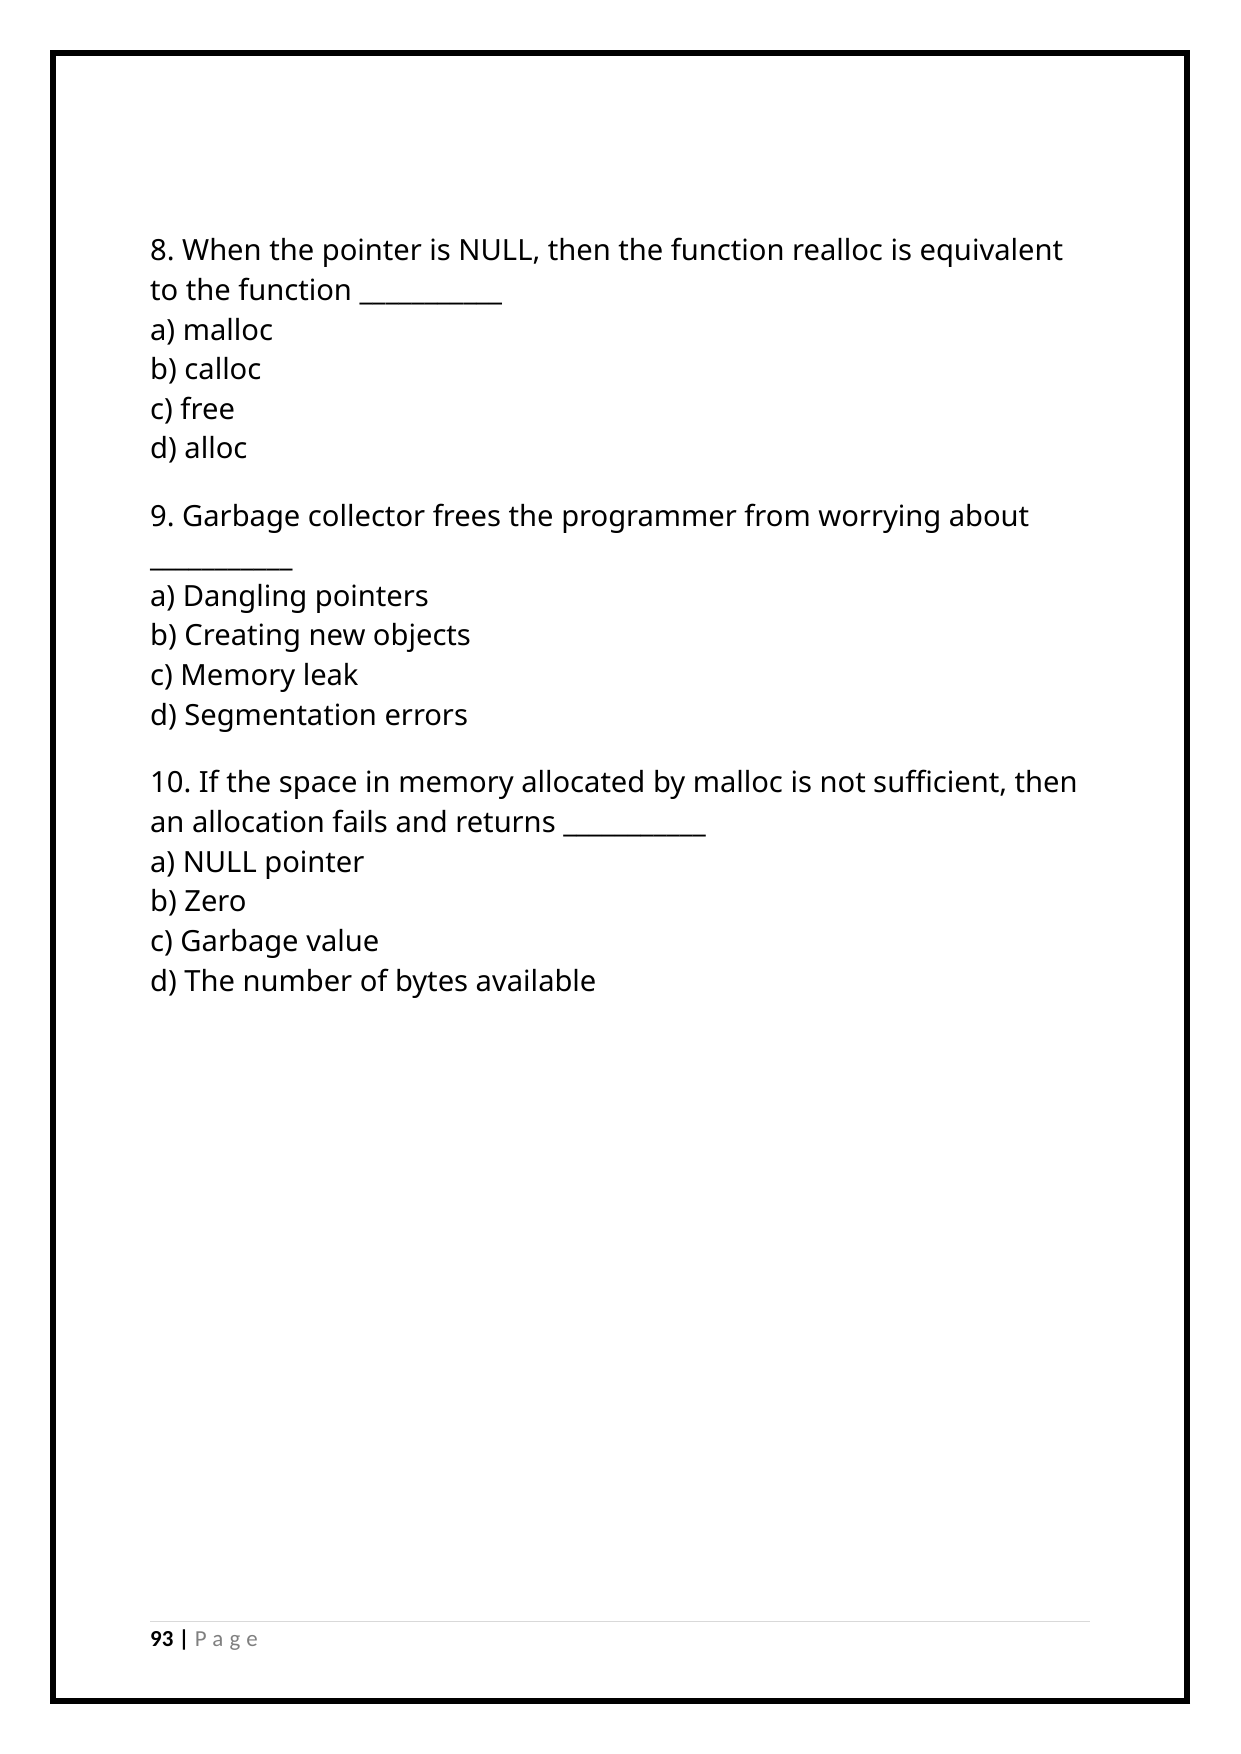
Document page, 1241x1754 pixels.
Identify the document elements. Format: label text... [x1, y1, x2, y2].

text 10. If the space in memory allocated by malloc is not sufficient, then an allocation fails and returns ___________ a) NULL pointer b) Zero c) Garbage value d) The number of bytes available [150, 762, 1090, 1028]
text 8. When the pointer is NULL, then the function realloc is equivalent to the function ___________ a) malloc b) calloc c) free d) alloc [150, 229, 1090, 496]
text 9. Garbage collector frees the programmer from worrying about ___________ a) Dangling pointers b) Creating new objects c) Memory leak d) Segmentation errors [150, 496, 1090, 762]
